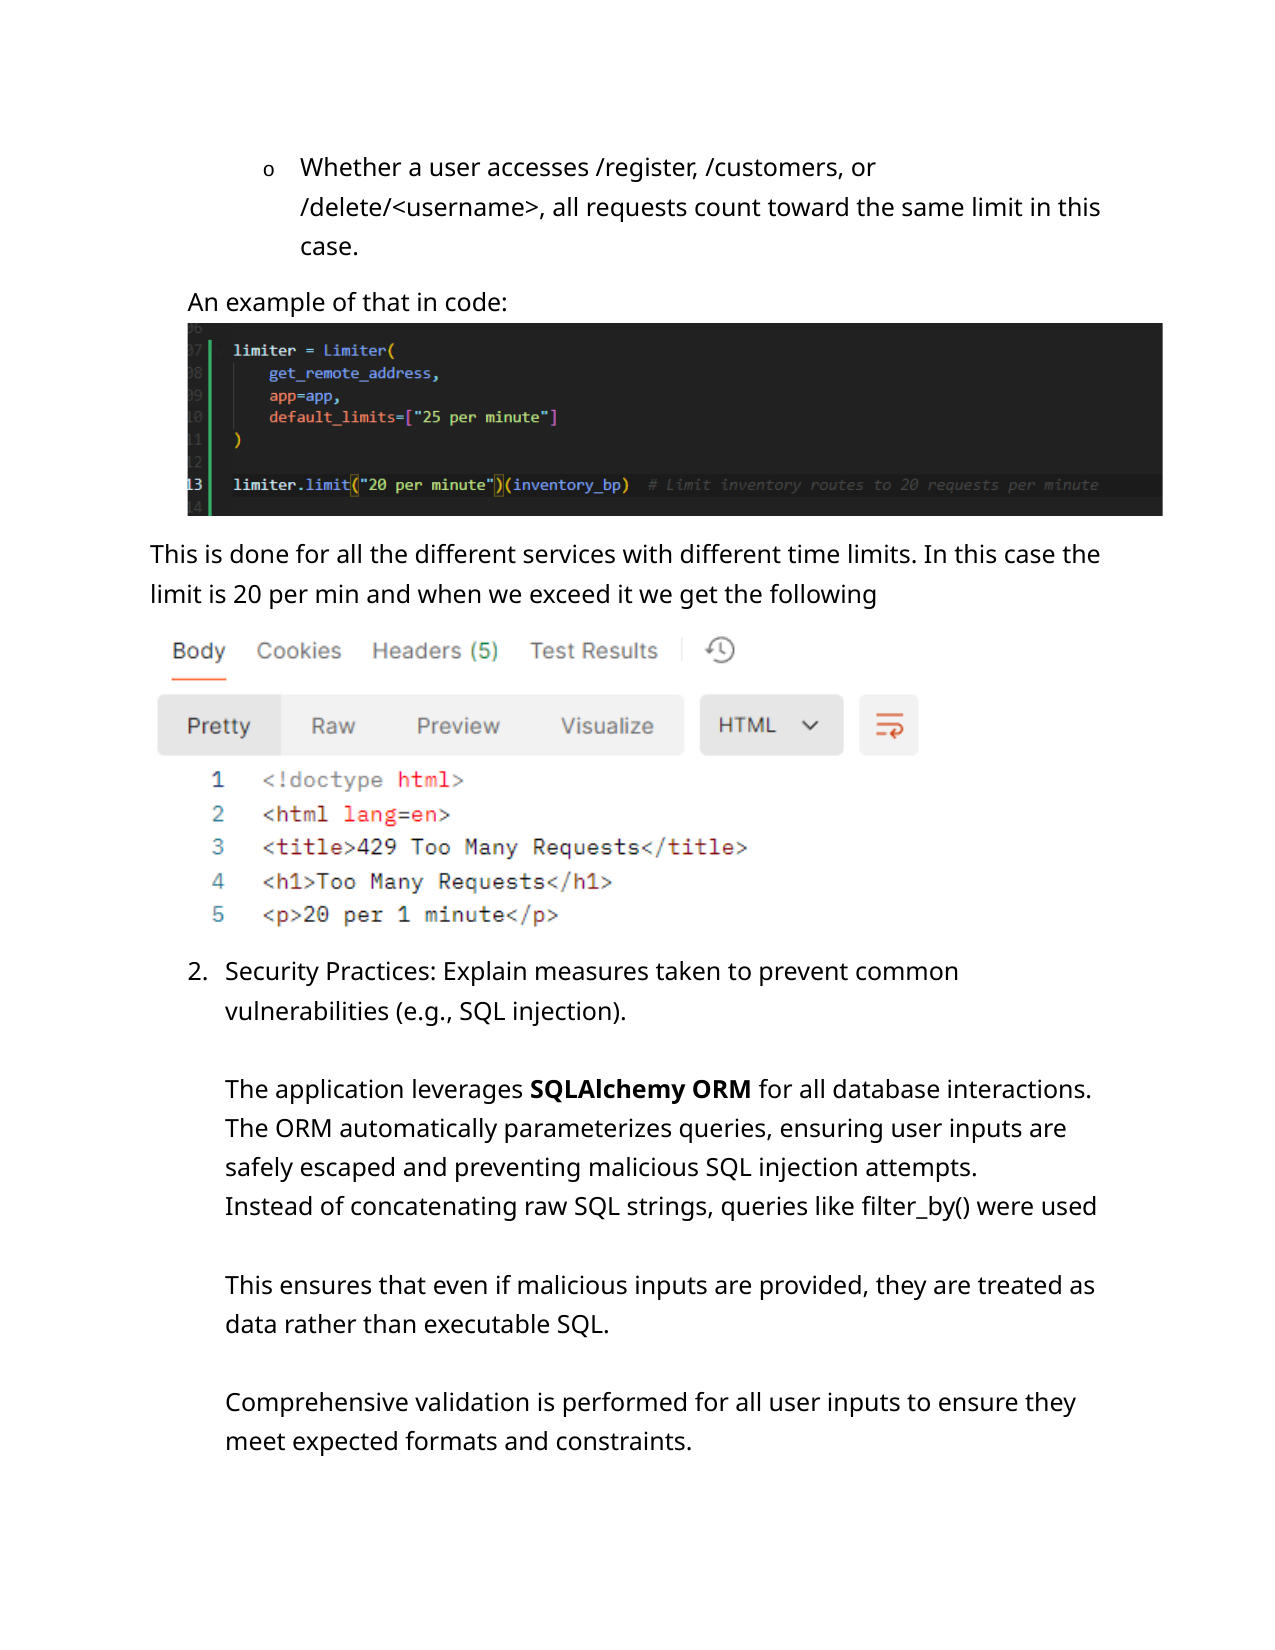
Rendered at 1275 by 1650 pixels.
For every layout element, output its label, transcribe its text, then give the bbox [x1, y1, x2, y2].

list This ensures that even if malicious inputs are provided, they are treated as data rather than executable SQL. [225, 1267, 1125, 1341]
list Comprehensive validation is performed for all user inputs to ensure they meet expected formats and constraints. [225, 1385, 1125, 1458]
picture [187, 323, 1163, 516]
text An example of that in code: [187, 284, 1125, 323]
text This is done for all the different services with different time limits. In this case the limit is 20 per min and when we exceed it we get the following [150, 537, 1125, 610]
list Whether a user accesses /register, /customers, or /delete/<username>, all requests count toward the same limit in this case. [262, 150, 1125, 262]
list Instead of concatenating raw SQL strings, queries like filter_by() were used [225, 1189, 1125, 1223]
list The application leverages SQLAlchemy ORM for all database interactions. The ORM automatically parameterizes queries, ensuring user inputs are safely escaped and preventing malicious SQL injection attempts. [225, 1072, 1125, 1184]
list Security Practices: Explain measures taken to prevent common vulnerabilities (e.g., SQL injection). [187, 954, 1125, 1027]
picture [150, 632, 944, 933]
